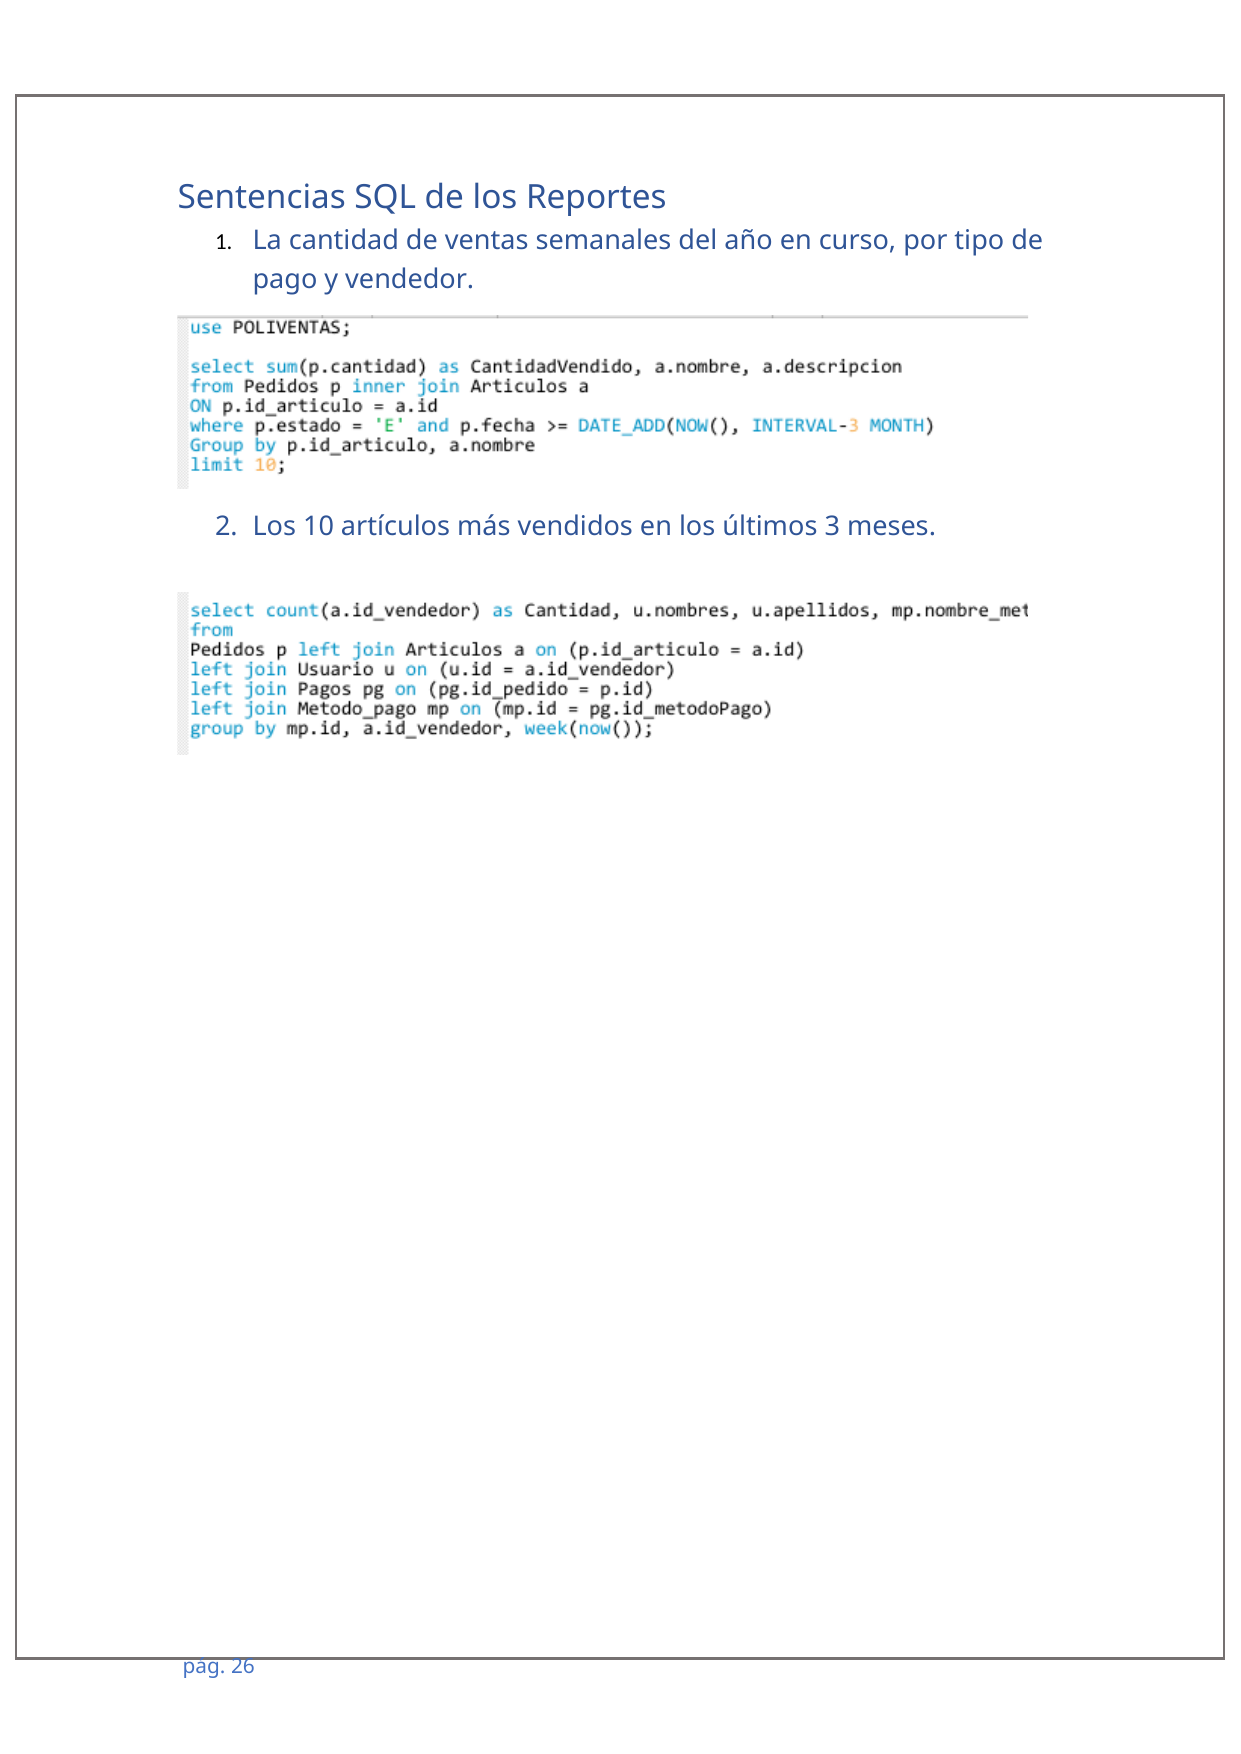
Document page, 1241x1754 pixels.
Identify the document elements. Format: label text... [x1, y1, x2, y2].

picture [177, 315, 1029, 489]
subtitle Sentencias SQL de los Reportes [177, 173, 1063, 218]
list La cantidad de ventas semanales del año en curso, por tipo de pago y vendedor. [215, 221, 1063, 297]
subtitle Los 10 artículos más vendidos en los últimos 3 meses. [215, 507, 1063, 544]
picture [177, 592, 1028, 755]
